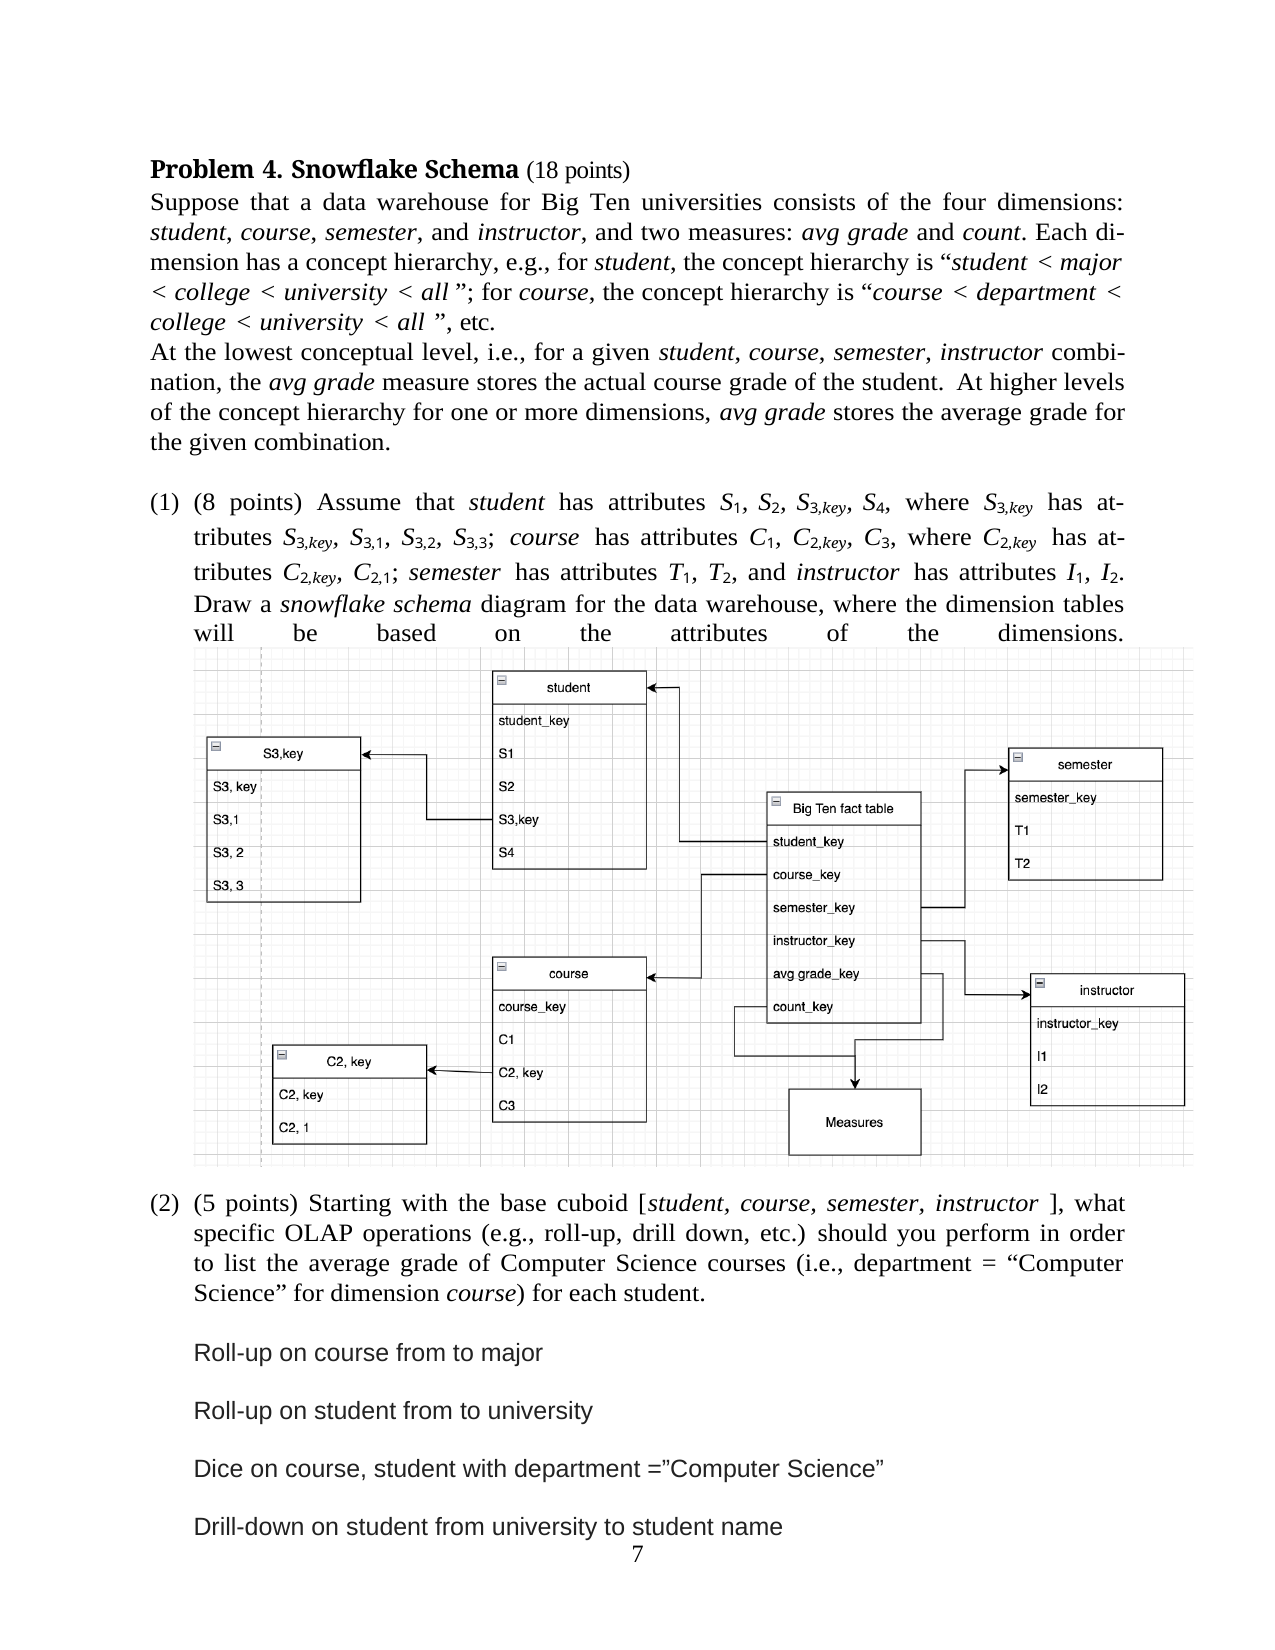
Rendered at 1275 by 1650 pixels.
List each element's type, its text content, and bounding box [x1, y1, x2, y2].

text Drill-down on student from university to student name [193, 1512, 1137, 1540]
text college < university < all ”, etc. [150, 307, 1137, 336]
text At the lowest conceptual level, i.e., for a given student, course, semester, instructor combi- nation, the avg grade measure stores the actual course grade of the student. At higher levels of the concept hierarchy for one or more dimensions, avg grade stores the average grade for the given combination. [150, 337, 1125, 456]
text Roll-up on student from to university [193, 1396, 1137, 1424]
text Dice on course, student with department =”Computer Science” [193, 1454, 1137, 1482]
text Roll-up on course from to major [193, 1338, 1137, 1367]
text < college < university < all ”; for course, the concept hierarchy is “course < department < [150, 277, 1137, 306]
text Problem 4. Snowflake Schema (18 points) [150, 152, 1137, 186]
picture [193, 647, 1194, 1167]
text Suppose that a data warehouse for Big Ten universities consists of the four dimensions: student, course, semester, and instructor, and two measures: avg grade and count. Each di- mension has a concept hierarchy, e.g., for student, the concept hierarchy is “student < major [150, 187, 1125, 276]
list (5 points) Starting with the base cuboid [student, course, semester, instructor ], what specific OLAP operations (e.g., roll-up, drill down, etc.) should you perform in order to list the average grade of Computer Science courses (i.e., department = “Computer Science” for dimension course) for each student. [150, 1188, 1125, 1307]
